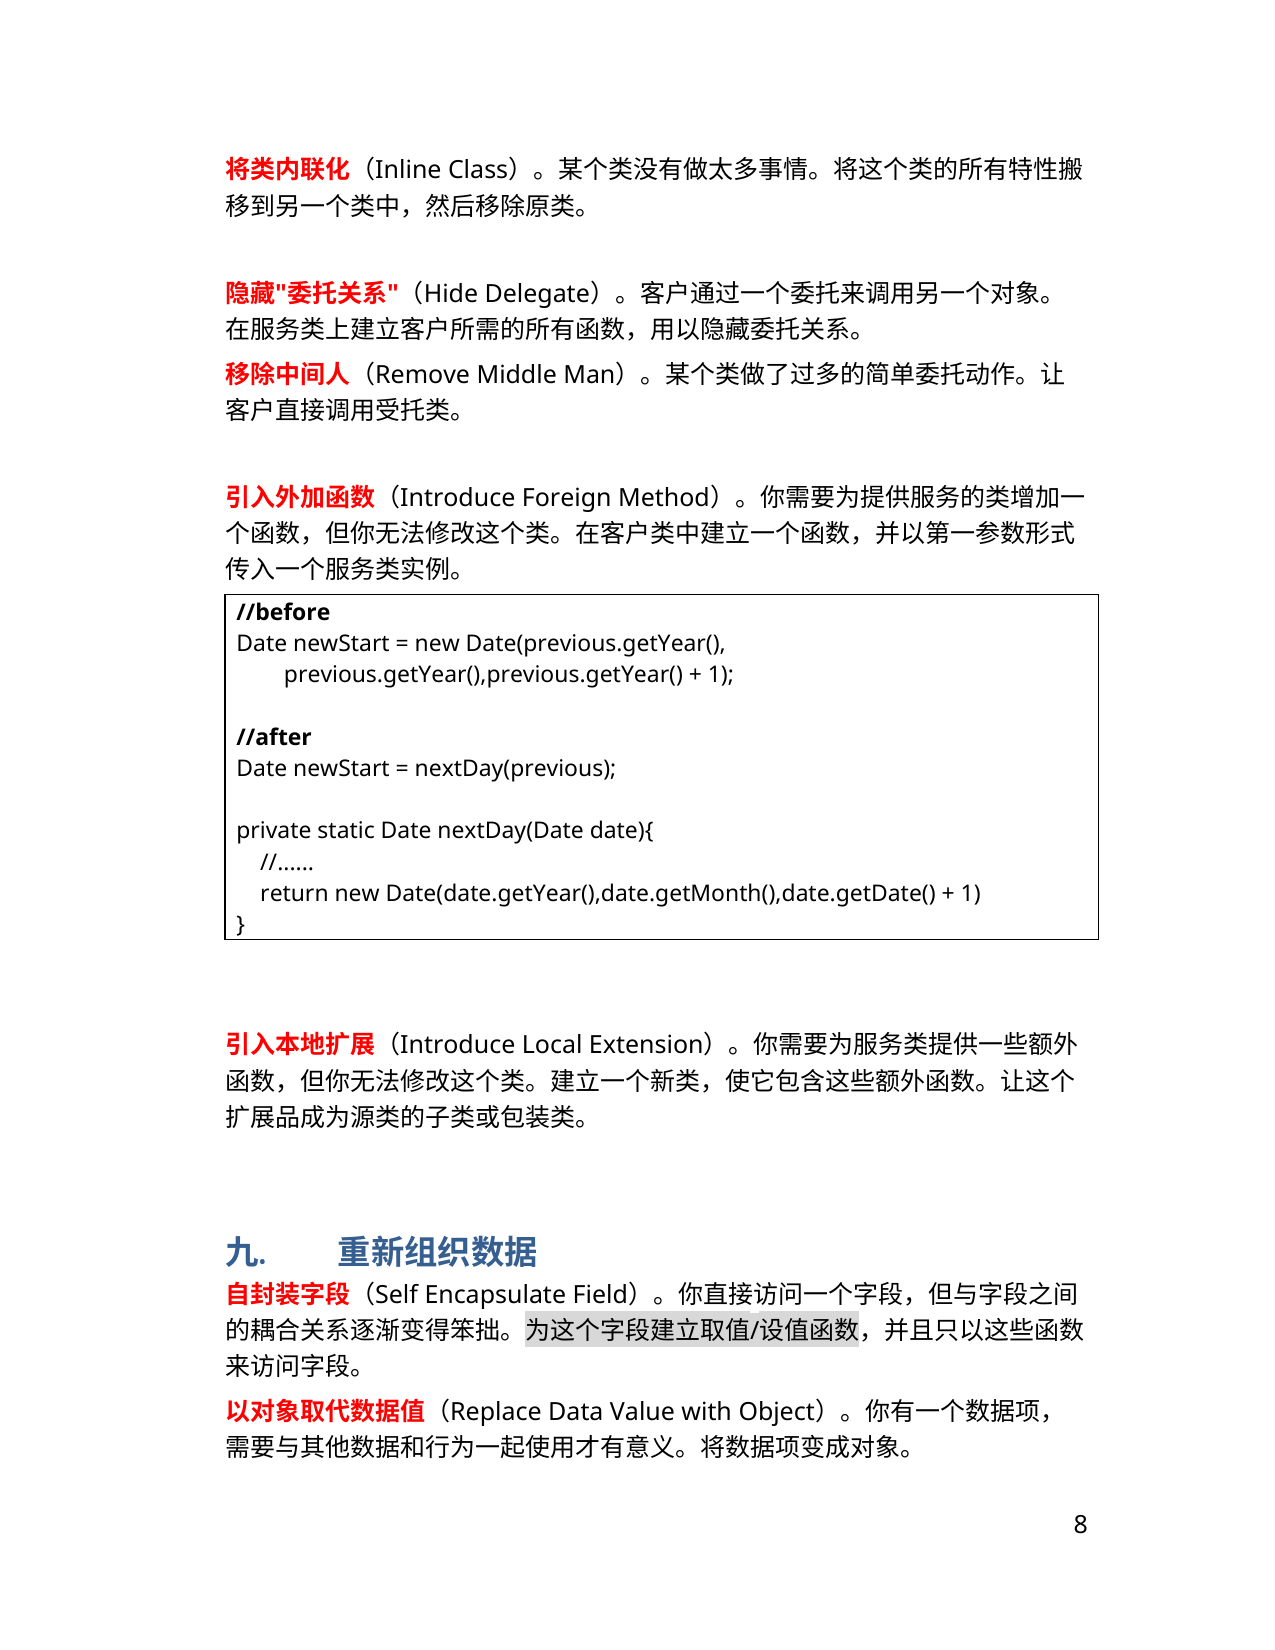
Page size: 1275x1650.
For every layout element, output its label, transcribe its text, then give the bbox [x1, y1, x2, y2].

text 移除中间人（Remove Middle Man）。某个类做了过多的简单委托动作。让客户直接调用受托类。 [225, 354, 1087, 427]
text 将类内联化（Inline Class）。某个类没有做太多事情。将这个类的所有特性搬移到另一个类中，然后移除原类。 [225, 150, 1087, 222]
text 自封装字段（Self Encapsulate Field）。你直接访问一个字段，但与字段之间的耦合关系逐渐变得笨拙。为这个字段建立取值/设值函数，并且只以这些函数来访问字段。 [225, 1274, 1087, 1383]
text 隐藏"委托关系"（Hide Delegate）。客户通过一个委托来调用另一个对象。在服务类上建立客户所需的所有函数，用以隐藏委托关系。 [225, 273, 1087, 346]
table_header //before Date newStart = new Date(previous.getYear(), previous.getYear(),previous.getYear() + 1); //after Date newStart = nextDay(previous); private static Date nextDay(Date date){ //...... return new Date(date.getYear(),date.getMonth(),date.getDate() + 1) } [226, 595, 1098, 939]
text 引入本地扩展（Introduce Local Extension）。你需要为服务类提供一些额外函数，但你无法修改这个类。建立一个新类，使它包含这些额外函数。让这个扩展品成为源类的子类或包装类。 [225, 1025, 1087, 1134]
text 以对象取代数据值（Replace Data Value with Object）。你有一个数据项，需要与其他数据和行为一起使用才有意义。将数据项变成对象。 [225, 1391, 1087, 1464]
subtitle 重新组织数据 [225, 1226, 1087, 1274]
text 引入外加函数（Introduce Foreign Method）。你需要为提供服务的类增加一个函数，但你无法修改这个类。在客户类中建立一个函数，并以第一参数形式传入一个服务类实例。 [225, 477, 1087, 586]
